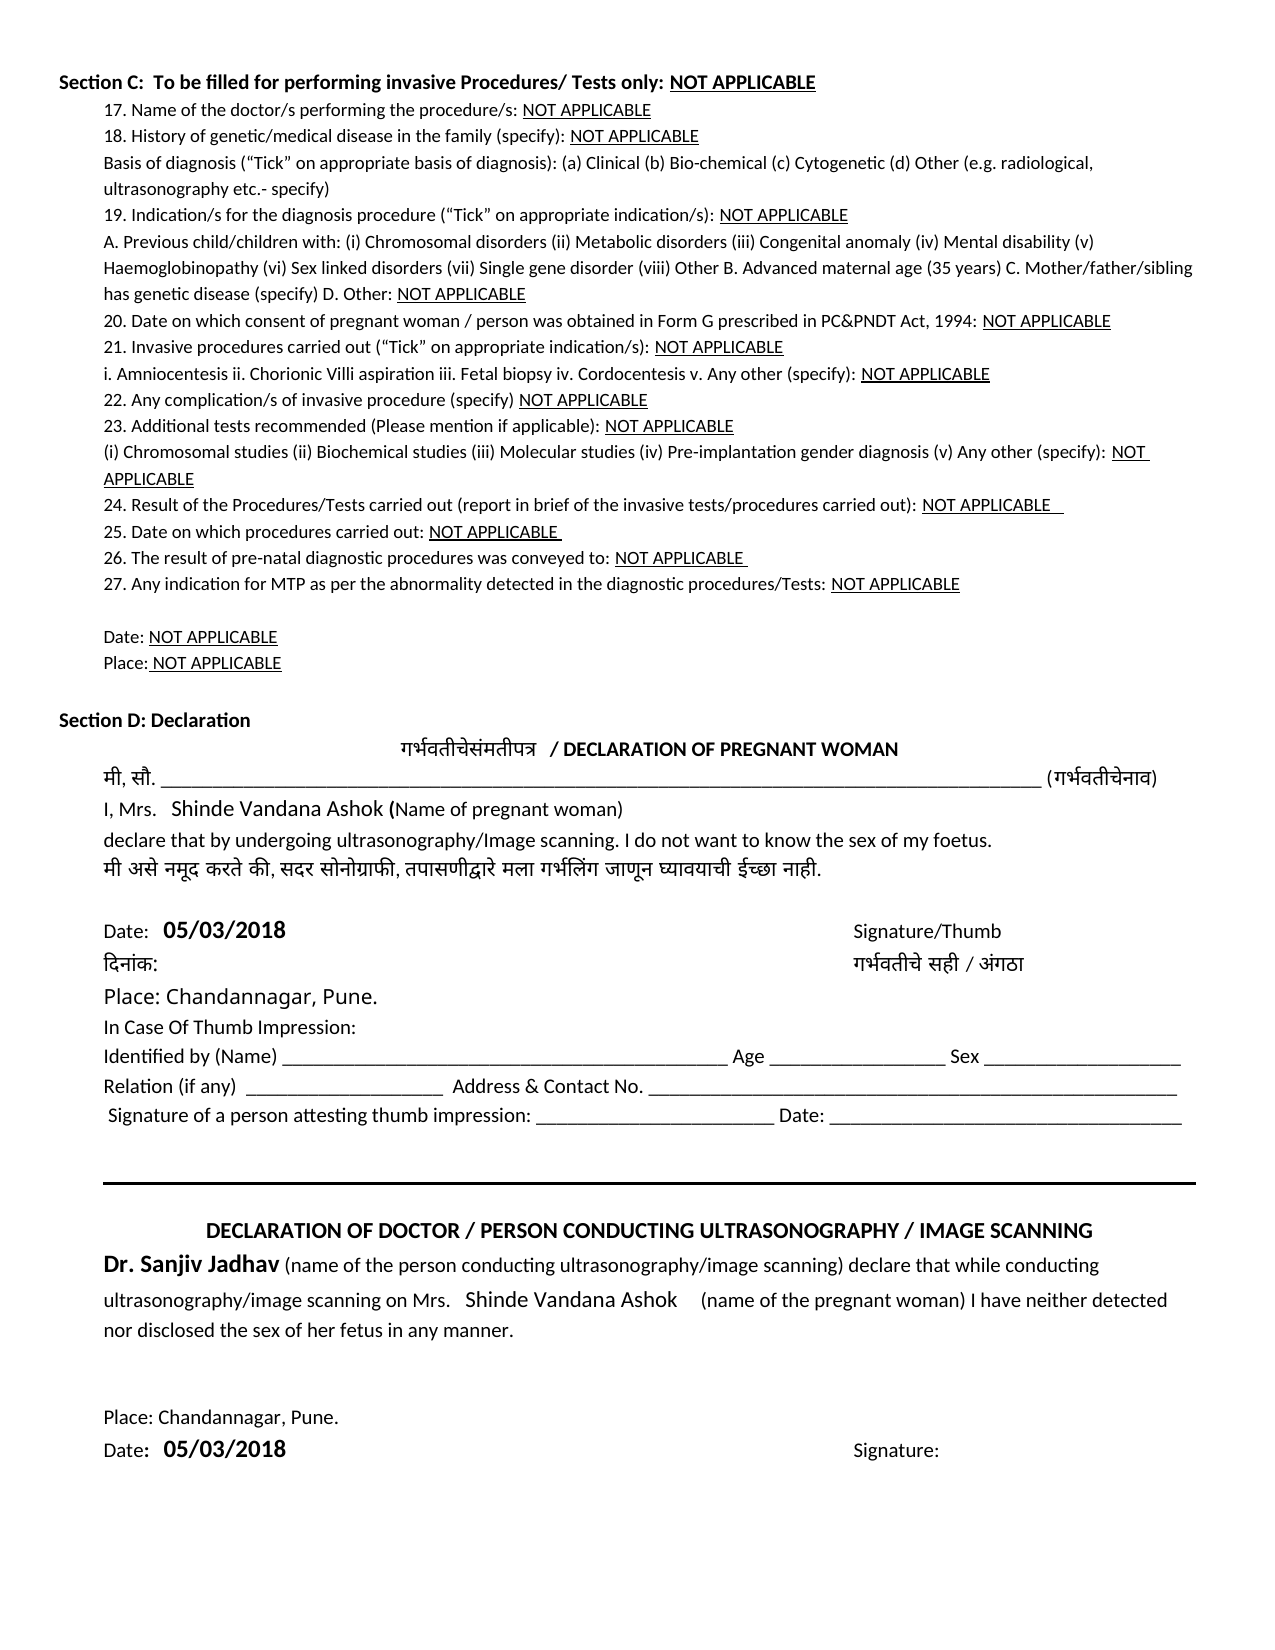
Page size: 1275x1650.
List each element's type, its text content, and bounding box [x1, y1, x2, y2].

text Relation (if any) ___________________ Address & Contact No. ___________________________________________________ [103, 1073, 1196, 1098]
text 23. Additional tests recommended (Please mention if applicable): NOT APPLICABLE [103, 414, 1196, 437]
text 25. Date on which procedures carried out: NOT APPLICABLE [103, 520, 1196, 543]
text In Case Of Thumb Impression: [103, 1014, 1196, 1040]
text 24. Result of the Procedures/Tests carried out (report in brief of the invasive tests/procedures carried out): NOT APPLICABLE [103, 493, 1196, 516]
text I, Mrs. (Name of pregnant woman) [103, 794, 1196, 823]
text मी असे नमूद करते की, सदर सोनोग्राफी, तपासणीद्वारे मला गर्भलिंग जाणून घ्यावयाची ईच्छा नाही. [103, 856, 1196, 881]
text Section C: To be filled for performing invasive Procedures/ Tests only: NOT APPLICABLE [0, 69, 1275, 94]
text 18. History of genetic/medical disease in the family (specify): NOT APPLICABLE [103, 124, 1196, 147]
text Signature of a person attesting thumb impression: _______________________ Date: __________________________________ [103, 1102, 1196, 1182]
text DECLARATION OF DOCTOR / PERSON CONDUCTING ULTRASONOGRAPHY / IMAGE SCANNING [103, 1216, 1196, 1244]
text मी, सौ. _____________________________________________________________________________________ (गर्भवतीचेनाव) [103, 765, 1196, 791]
text 27. Any indication for MTP as per the abnormality detected in the diagnostic procedures/Tests: NOT APPLICABLE [103, 572, 1196, 595]
text 20. Date on which consent of pregnant woman / person was obtained in Form G prescribed in PC&PNDT Act, 1994: NOT APPLICABLE [103, 309, 1196, 332]
text declare that by undergoing ultrasonography/Image scanning. I do not want to know the sex of my foetus. [103, 827, 1196, 852]
text i. Amniocentesis ii. Chorionic Villi aspiration iii. Fetal biopsy iv. Cordocentesis v. Any other (specify): NOT APPLICABLE [103, 362, 1196, 384]
text Date: Signature: [103, 1434, 1196, 1464]
text दिनांक: गर्भवतीचे सही / अंगठा [103, 949, 1196, 978]
text 17. Name of the doctor/s performing the procedure/s: NOT APPLICABLE [103, 98, 1196, 121]
text 22. Any complication/s of invasive procedure (specify) NOT APPLICABLE [103, 388, 1196, 411]
text 26. The result of pre-natal diagnostic procedures was conveyed to: NOT APPLICABLE [103, 546, 1196, 569]
text Date: NOT APPLICABLE [103, 625, 1196, 648]
text Place: Chandannagar, Pune. [103, 1404, 1196, 1430]
text Dr. Sanjiv Jadhav (name of the person conducting ultrasonography/image scanning) declare that while conducting ultrasonography/image scanning on Mrs. (name of the pregnant woman) I have neither detected nor disclosed the sex of her fetus in any manner. [103, 1248, 1196, 1343]
text गर्भवतीचेसंमतीपत्र / DECLARATION OF PREGNANT WOMAN [103, 736, 1196, 762]
text (i) Chromosomal studies (ii) Biochemical studies (iii) Molecular studies (iv) Pre-implantation gender diagnosis (v) Any other (specify): NOT APPLICABLE [103, 441, 1196, 490]
text Identified by (Name) ___________________________________________ Age _________________ Sex ___________________ [103, 1044, 1196, 1069]
text Place: NOT APPLICABLE [103, 652, 1196, 674]
text 19. Indication/s for the diagnosis procedure (“Tick” on appropriate indication/s): NOT APPLICABLE [103, 203, 1196, 226]
text 21. Invasive procedures carried out (“Tick” on appropriate indication/s): NOT APPLICABLE [103, 335, 1196, 358]
text A. Previous child/children with: (i) Chromosomal disorders (ii) Metabolic disorders (iii) Congenital anomaly (iv) Mental disability (v) Haemoglobinopathy (vi) Sex linked disorders (vii) Single gene disorder (viii) Other B. Advanced maternal age (35 years) C. Mother/father/sibling has genetic disease (specify) D. Other: NOT APPLICABLE [103, 230, 1196, 306]
text Section D: Declaration [59, 707, 1196, 732]
text Basis of diagnosis (“Tick” on appropriate basis of diagnosis): (a) Clinical (b) Bio-chemical (c) Cytogenetic (d) Other (e.g. radiological, ultrasonography etc.- specify) [103, 151, 1196, 200]
text Place: Chandannagar, Pune. [103, 982, 1196, 1010]
text Date: Signature/Thumb [103, 914, 1196, 945]
